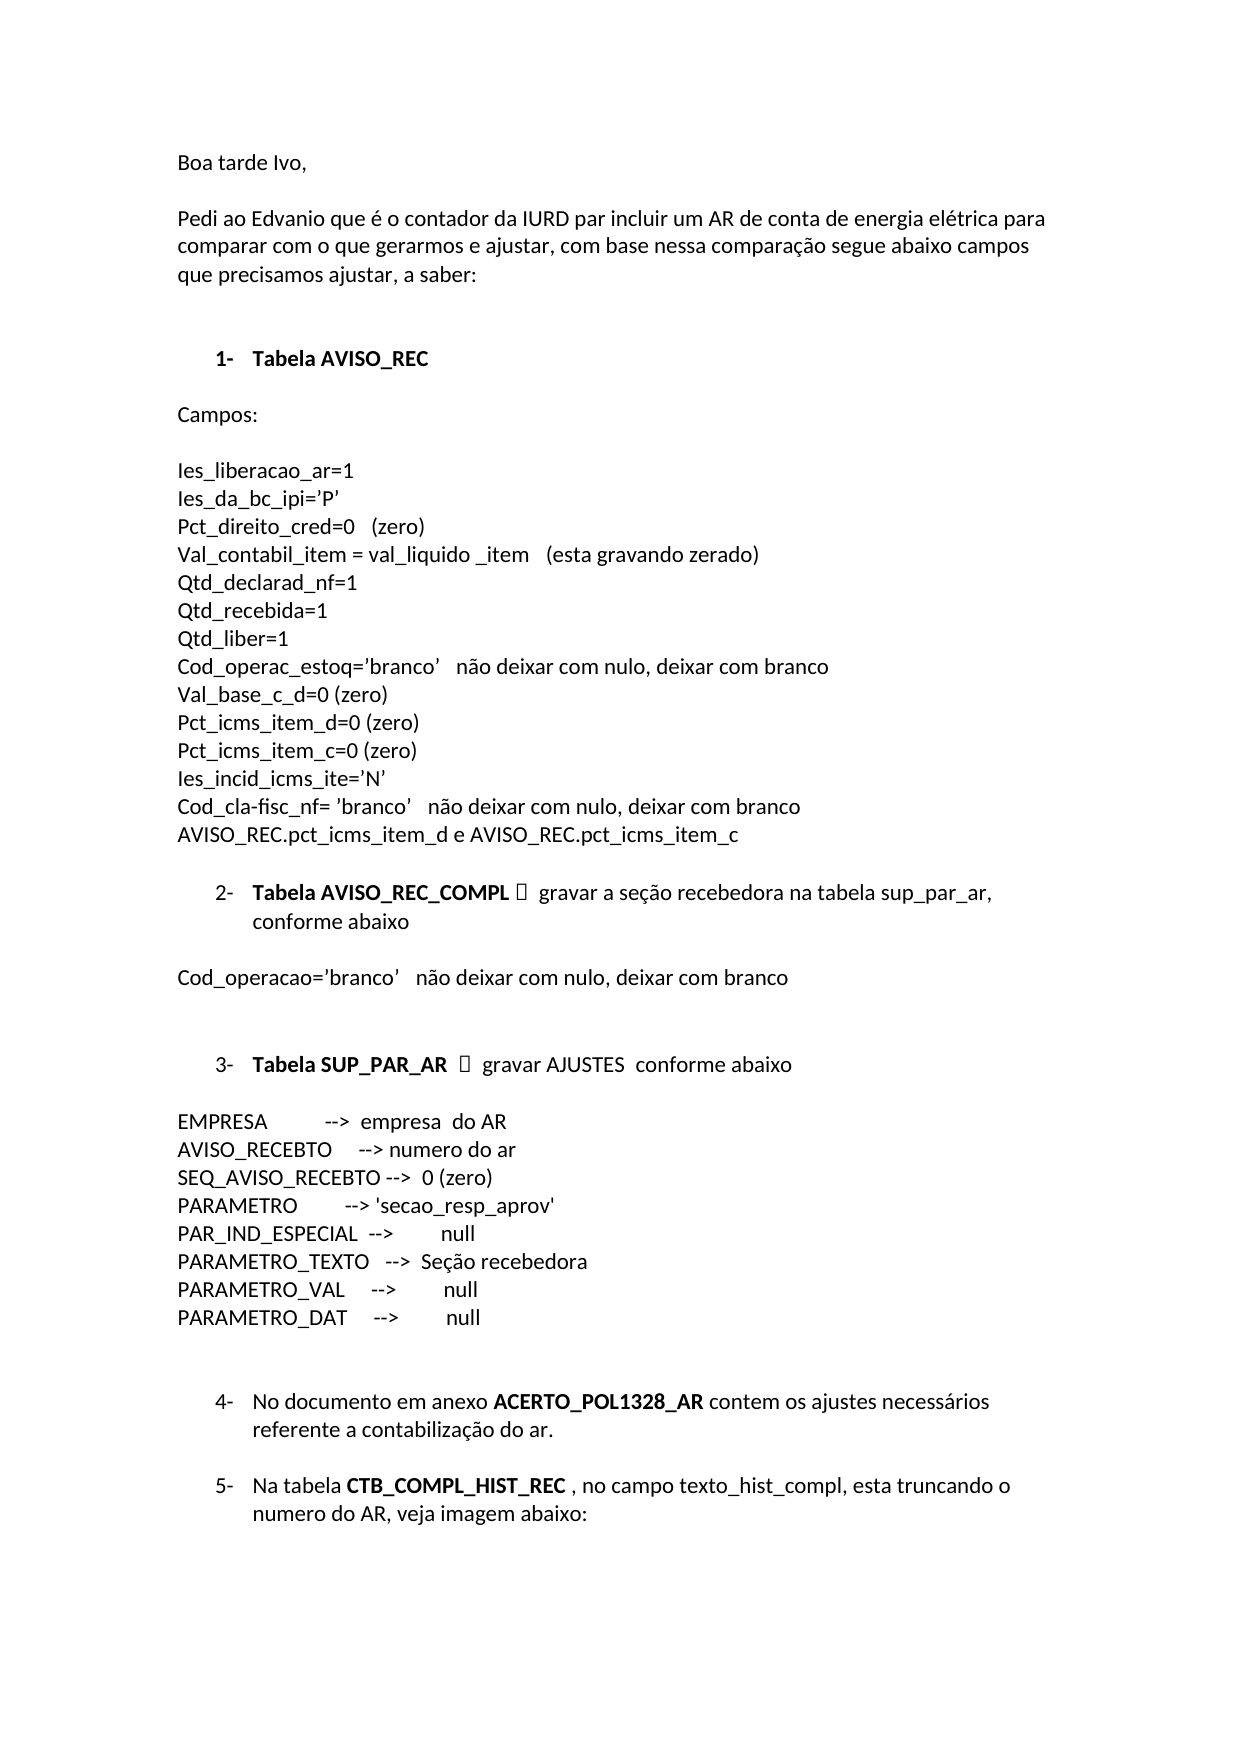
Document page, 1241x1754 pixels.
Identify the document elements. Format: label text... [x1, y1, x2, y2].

text AVISO_REC.pct_icms_item_d e AVISO_REC.pct_icms_item_c [177, 820, 1063, 848]
list Tabela SUP_PAR_AR  gravar AJUSTES conforme abaixo [215, 1047, 1063, 1079]
text SEQ_AVISO_RECEBTO --> 0 (zero) [177, 1163, 1063, 1191]
text Cod_operac_estoq=’branco’ não deixar com nulo, deixar com branco [177, 652, 1063, 680]
text Boa tarde Ivo, [177, 148, 1063, 176]
list Na tabela CTB_COMPL_HIST_REC , no campo texto_hist_compl, esta truncando o numero do AR, veja imagem abaixo: [215, 1471, 1063, 1527]
list No documento em anexo ACERTO_POL1328_AR contem os ajustes necessários referente a contabilização do ar. [215, 1387, 1063, 1443]
text Cod_operacao=’branco’ não deixar com nulo, deixar com branco [177, 963, 1063, 991]
text Pct_icms_item_c=0 (zero) [177, 736, 1063, 764]
text Pct_icms_item_d=0 (zero) [177, 708, 1063, 736]
text Qtd_liber=1 [177, 624, 1063, 652]
text Campos: [177, 400, 1063, 428]
text Pedi ao Edvanio que é o contador da IURD par incluir um AR de conta de energia elétrica para comparar com o que gerarmos e ajustar, com base nessa comparação segue abaixo campos que precisamos ajustar, a saber: [177, 204, 1063, 288]
text AVISO_RECEBTO --> numero do ar [177, 1135, 1063, 1163]
list Tabela AVISO_REC [215, 344, 1063, 372]
text Val_base_c_d=0 (zero) [177, 680, 1063, 708]
text Ies_incid_icms_ite=’N’ [177, 764, 1063, 792]
text PARAMETRO_DAT --> null [177, 1303, 1063, 1331]
text Qtd_recebida=1 [177, 596, 1063, 624]
text Ies_liberacao_ar=1 [177, 456, 1063, 484]
text Qtd_declarad_nf=1 [177, 568, 1063, 596]
text Pct_direito_cred=0 (zero) [177, 512, 1063, 540]
text PARAMETRO_TEXTO --> Seção recebedora [177, 1247, 1063, 1275]
text PAR_IND_ESPECIAL --> null [177, 1219, 1063, 1247]
text Cod_cla-fisc_nf= ’branco’ não deixar com nulo, deixar com branco [177, 792, 1063, 820]
list Tabela AVISO_REC_COMPL  gravar a seção recebedora na tabela sup_par_ar, conforme abaixo [215, 876, 1063, 935]
text Val_contabil_item = val_liquido _item (esta gravando zerado) [177, 540, 1063, 568]
text PARAMETRO_VAL --> null [177, 1275, 1063, 1303]
text Ies_da_bc_ipi=’P’ [177, 484, 1063, 512]
text EMPRESA --> empresa do AR [177, 1107, 1063, 1135]
text PARAMETRO --> 'secao_resp_aprov' [177, 1191, 1063, 1219]
